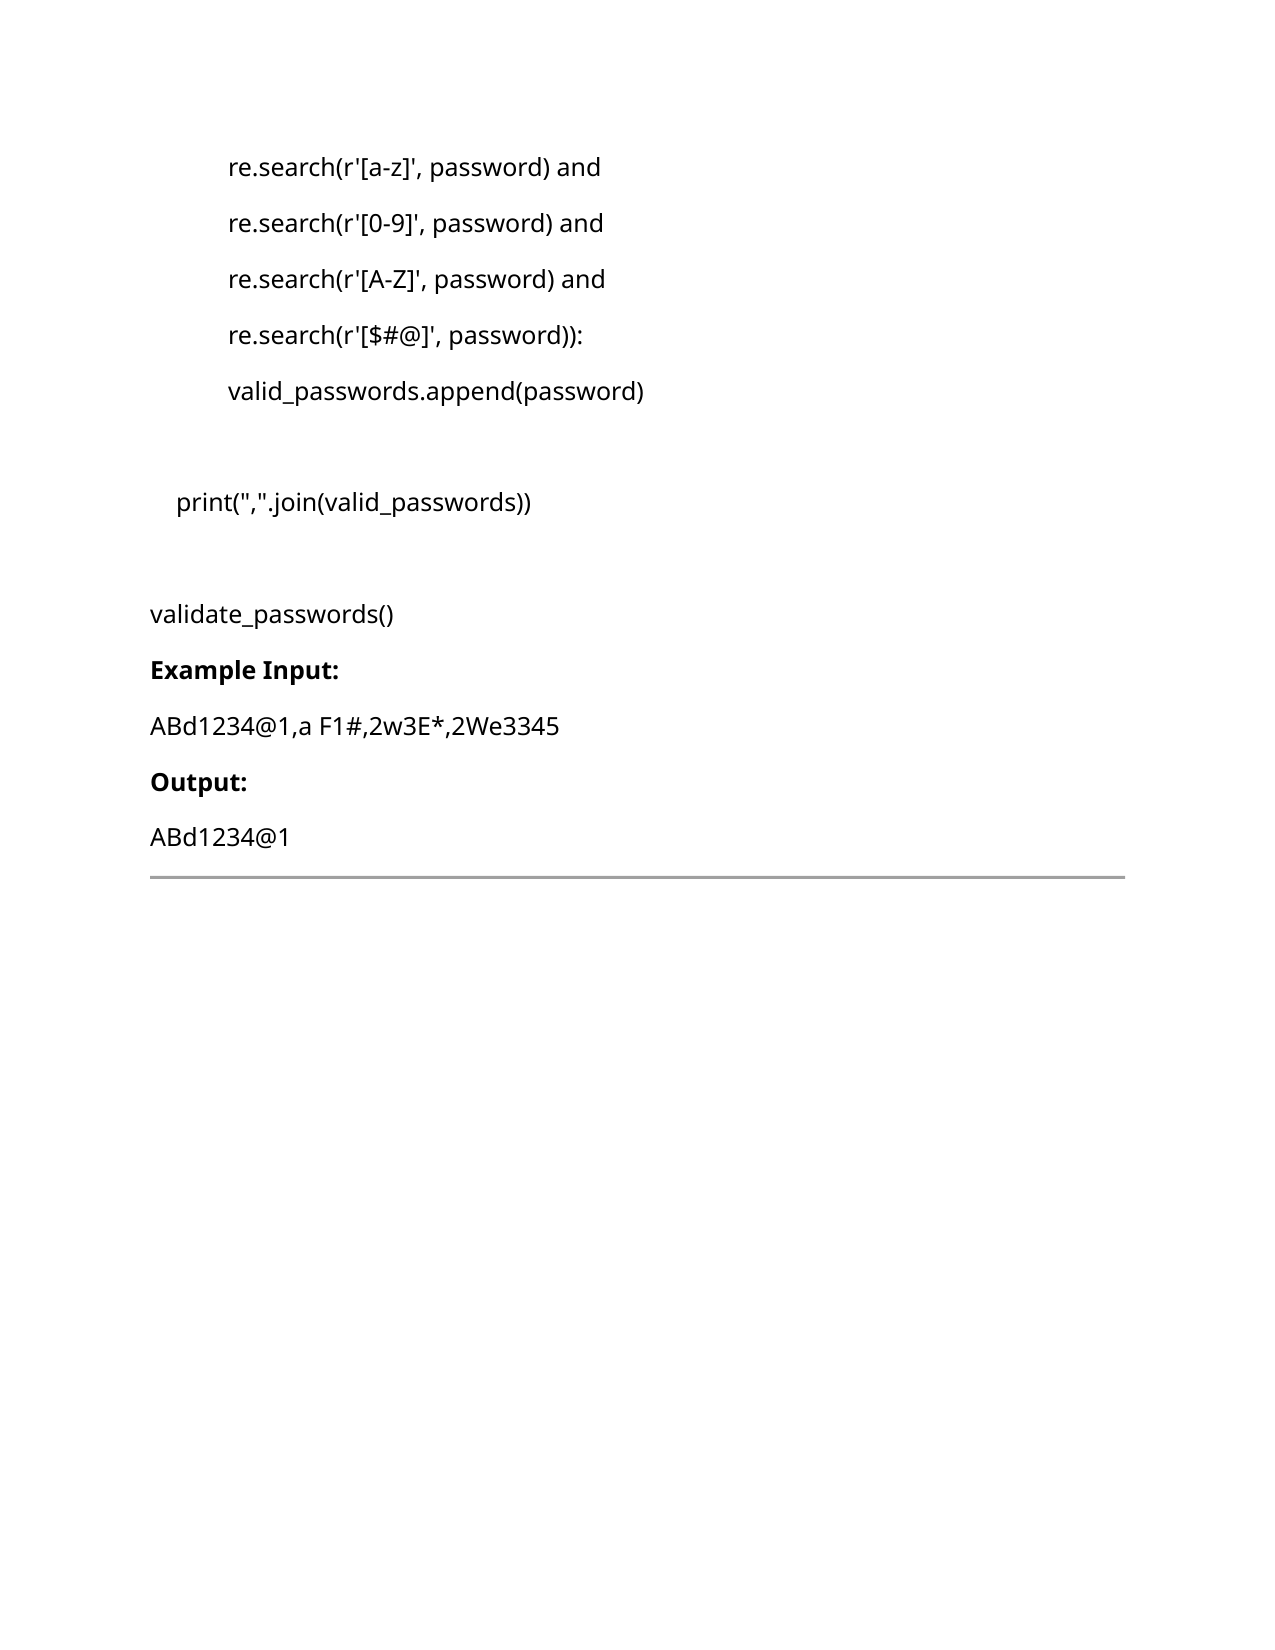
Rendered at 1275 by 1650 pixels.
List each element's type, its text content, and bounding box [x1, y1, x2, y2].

text re.search(r'[A-Z]', password) and [150, 262, 1125, 296]
text valid_passwords.append(password) [150, 373, 1125, 407]
text print(",".join(valid_passwords)) [150, 485, 1125, 519]
text ABd1234@1 [150, 820, 1125, 854]
text validate_passwords() [150, 597, 1125, 631]
text re.search(r'[0-9]', password) and [150, 206, 1125, 240]
text ABd1234@1,a F1#,2w3E*,2We3345 [150, 708, 1125, 742]
text re.search(r'[a-z]', password) and [150, 150, 1125, 184]
text Output: [150, 764, 1125, 798]
text Example Input: [150, 652, 1125, 687]
text re.search(r'[$#@]', password)): [150, 317, 1125, 352]
